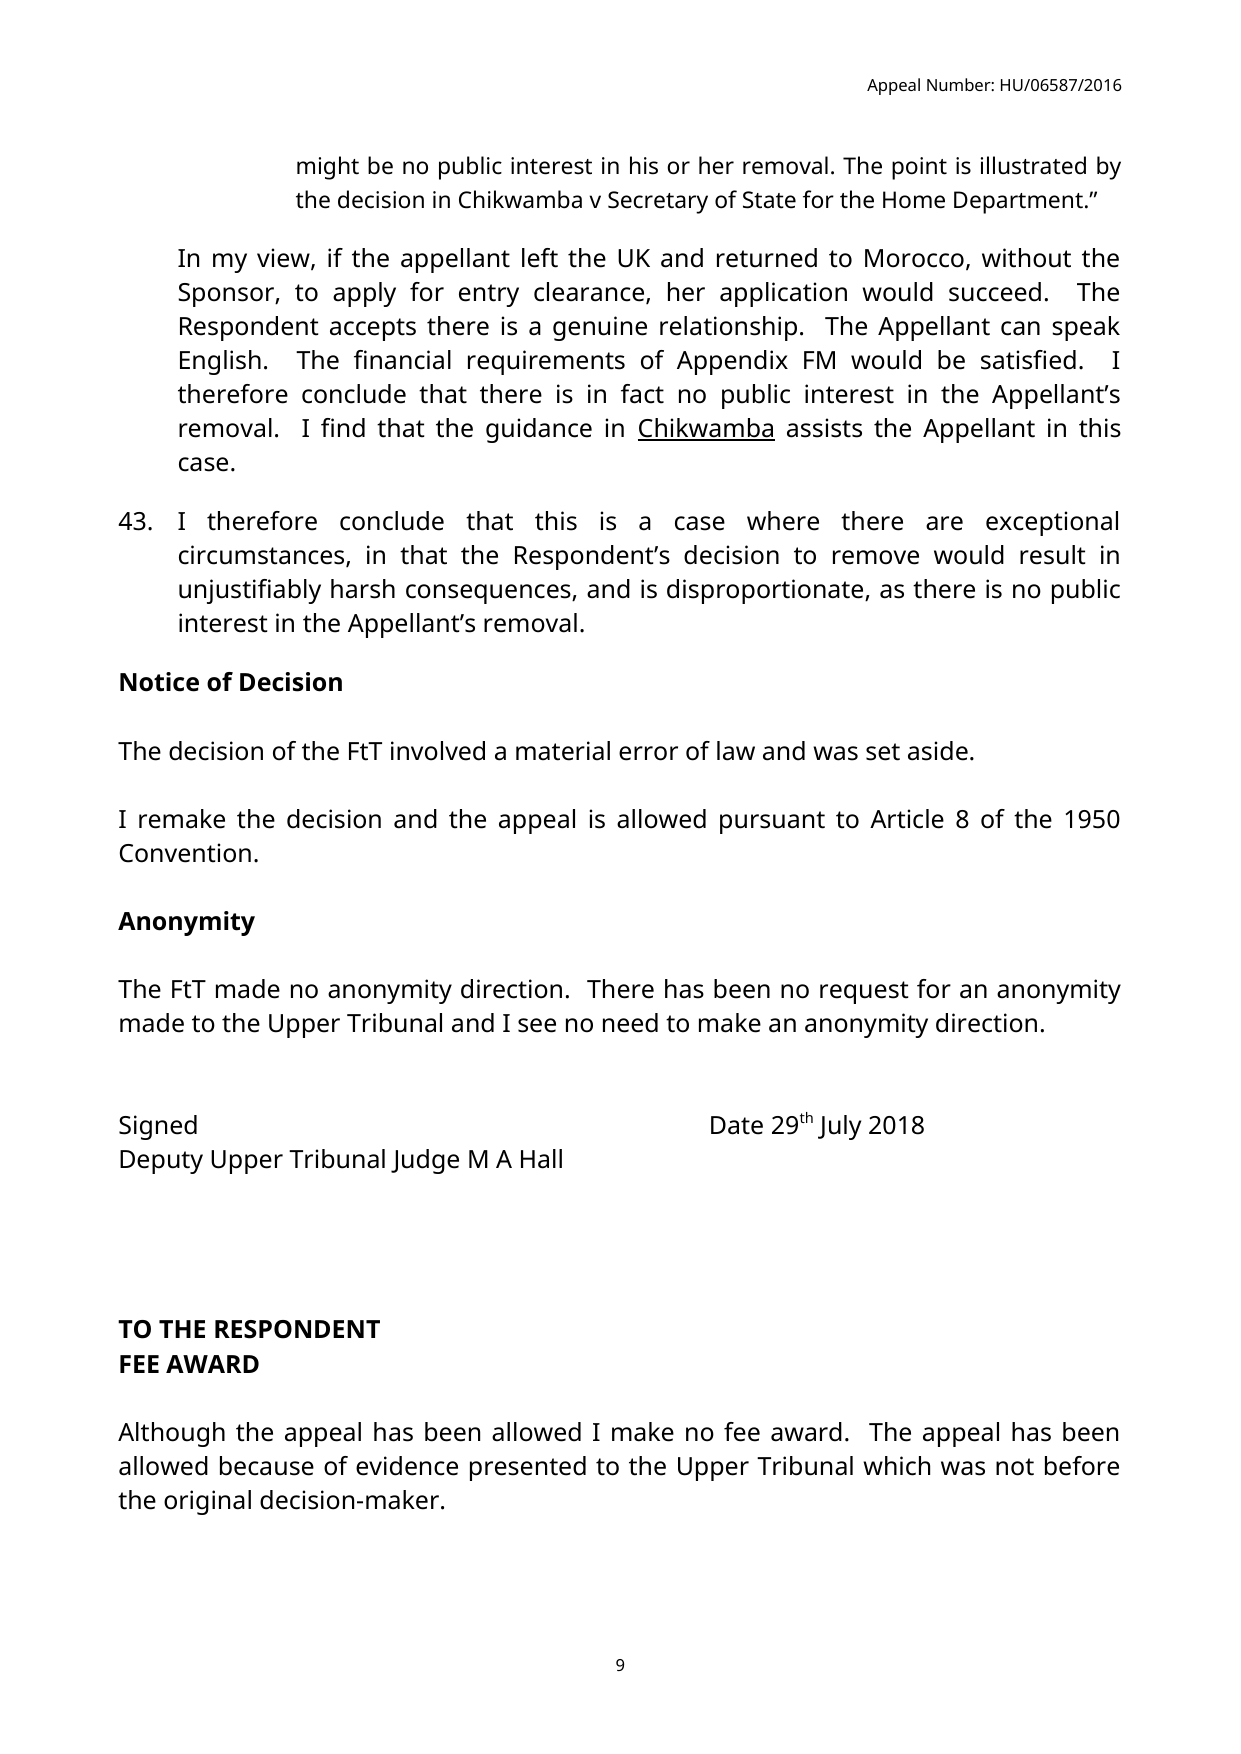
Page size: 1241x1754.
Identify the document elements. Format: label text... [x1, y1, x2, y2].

list I therefore conclude that this is a case where there are exceptional circumstances, in that the Respondent’s decision to remove would result in unjustifiably harsh consequences, and is disproportionate, as there is no public interest in the Appellant’s removal. [118, 504, 1122, 640]
text Anonymity [118, 903, 1122, 937]
text Deputy Upper Tribunal Judge M A Hall [118, 1142, 1122, 1176]
text TO THE RESPONDENT [118, 1312, 1122, 1346]
text I remake the decision and the appeal is allowed pursuant to Article 8 of the 1950 Convention. [118, 801, 1122, 869]
text The decision of the FtT involved a material error of law and was set aside. [118, 733, 1122, 767]
text In my view, if the appellant left the UK and returned to Morocco, without the Sponsor, to apply for entry clearance, her application would succeed. The Respondent accepts there is a genuine relationship. The Appellant can speak English. The financial requirements of Appendix FM would be satisfied. I therefore conclude that there is in fact no public interest in the Appellant’s removal. I find that the guidance in Chikwamba assists the Appellant in this case. [177, 240, 1122, 479]
text Notice of Decision [118, 665, 1122, 699]
text FEE AWARD [118, 1346, 1122, 1380]
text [236, 150, 1122, 215]
text The FtT made no anonymity direction. There has been no request for an anonymity made to the Upper Tribunal and I see no need to make an anonymity direction. [118, 972, 1122, 1040]
text Signed Date 29th July 2018 [118, 1108, 1122, 1142]
text Although the appeal has been allowed I make no fee award. The appeal has been allowed because of evidence presented to the Upper Tribunal which was not before the original decision-maker. [118, 1414, 1122, 1517]
